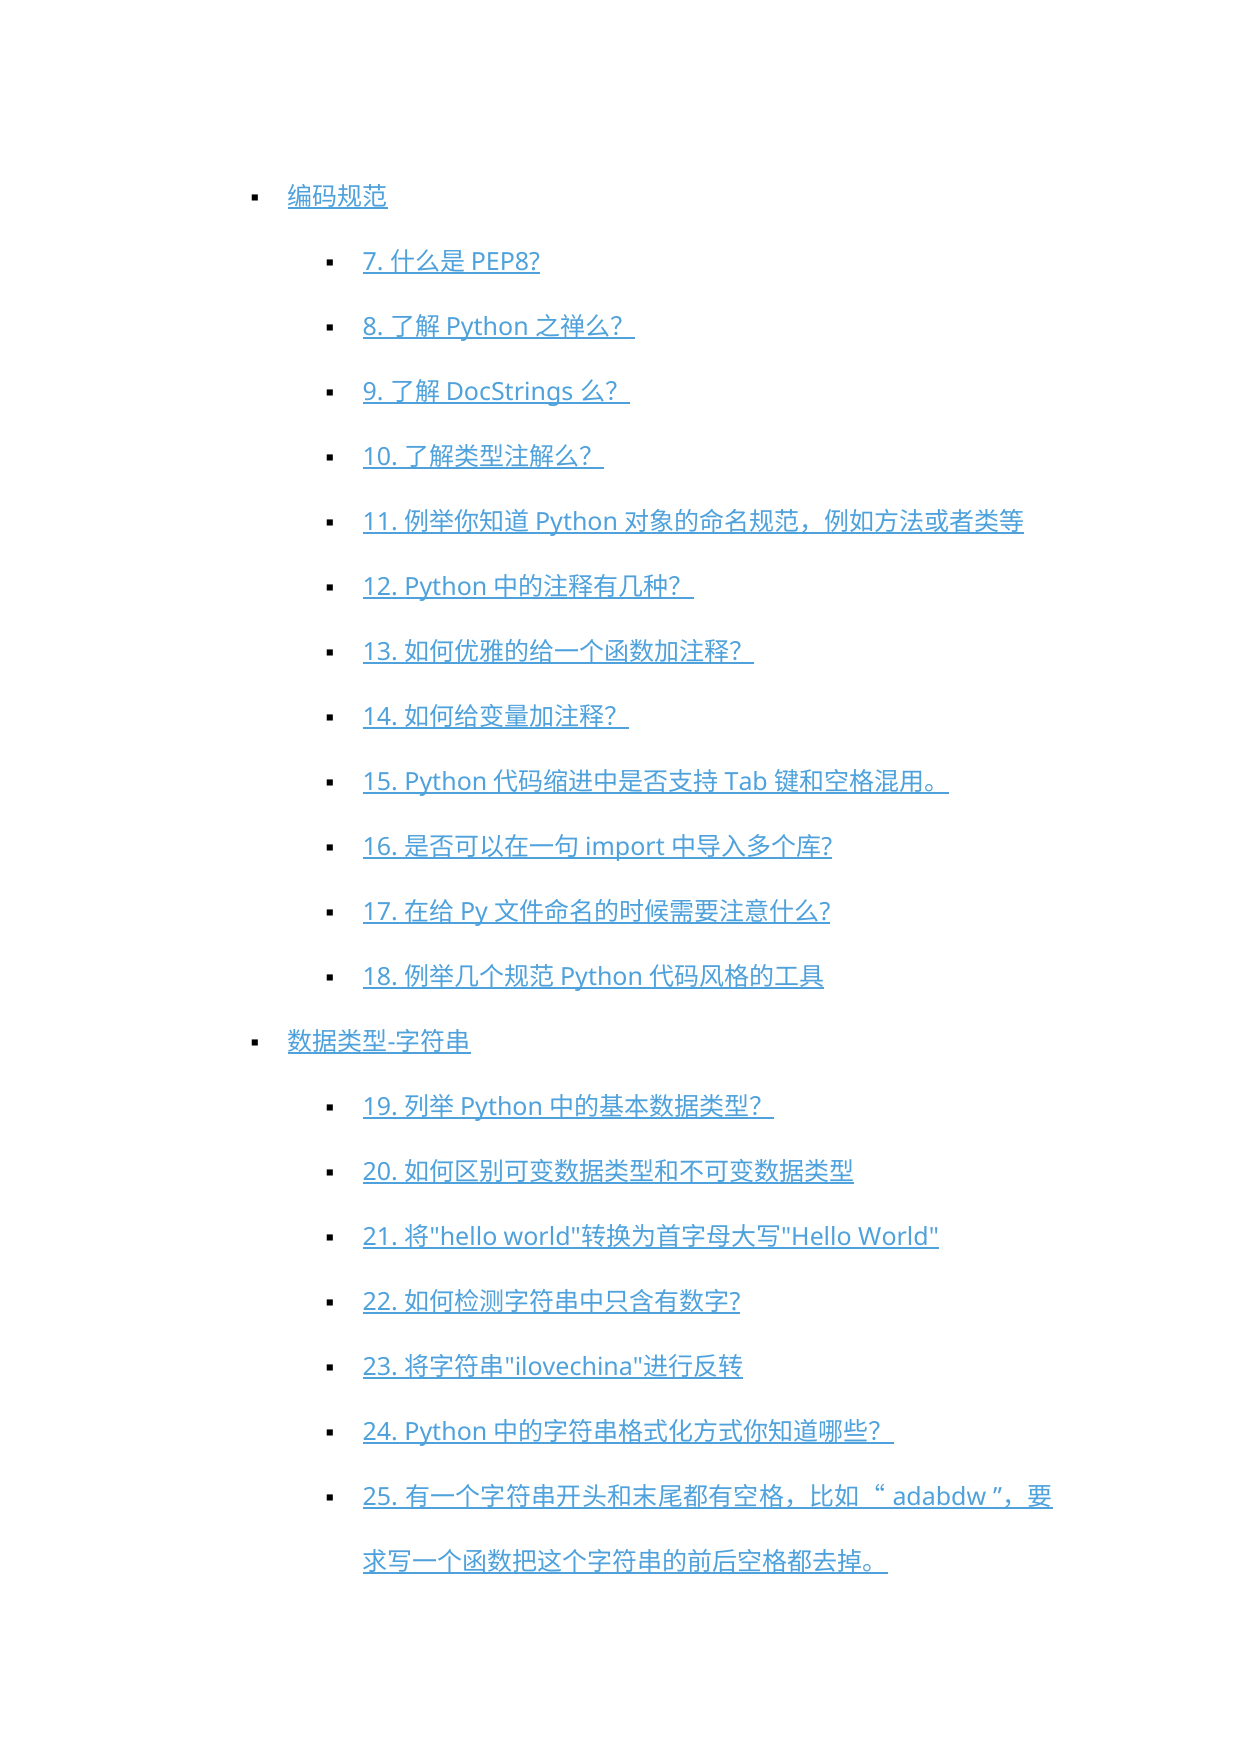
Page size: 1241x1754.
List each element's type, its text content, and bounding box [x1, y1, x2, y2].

list 15. Python 代码缩进中是否支持 Tab 键和空格混用。 [325, 747, 1053, 812]
list 7. 什么是 PEP8? [325, 227, 1053, 292]
list 10. 了解类型注解么？ [325, 422, 1053, 487]
list 25. 有一个字符串开头和末尾都有空格，比如“ adabdw ”，要求写一个函数把这个字符串的前后空格都去掉。 [325, 1462, 1053, 1592]
list 23. 将字符串"ilovechina"进行反转 [325, 1332, 1053, 1397]
list 16. 是否可以在一句 import 中导入多个库? [325, 812, 1053, 877]
list 数据类型-字符串 [250, 1007, 1053, 1072]
list 13. 如何优雅的给一个函数加注释？ [325, 617, 1053, 682]
list 9. 了解 DocStrings 么？ [325, 357, 1053, 422]
list 11. 例举你知道 Python 对象的命名规范，例如方法或者类等 [325, 487, 1053, 552]
list 20. 如何区别可变数据类型和不可变数据类型 [325, 1137, 1053, 1202]
list 17. 在给 Py 文件命名的时候需要注意什么? [325, 877, 1053, 942]
list 21. 将"hello world"转换为首字母大写"Hello World" [325, 1202, 1053, 1267]
list 8. 了解 Python 之禅么？ [325, 292, 1053, 357]
list 24. Python 中的字符串格式化方式你知道哪些？ [325, 1397, 1053, 1462]
list 14. 如何给变量加注释？ [325, 682, 1053, 747]
list 19. 列举 Python 中的基本数据类型？ [325, 1072, 1053, 1137]
list 22. 如何检测字符串中只含有数字? [325, 1267, 1053, 1332]
list 12. Python 中的注释有几种？ [325, 552, 1053, 617]
list 18. 例举几个规范 Python 代码风格的工具 [325, 942, 1053, 1007]
list 编码规范 [250, 162, 1053, 227]
